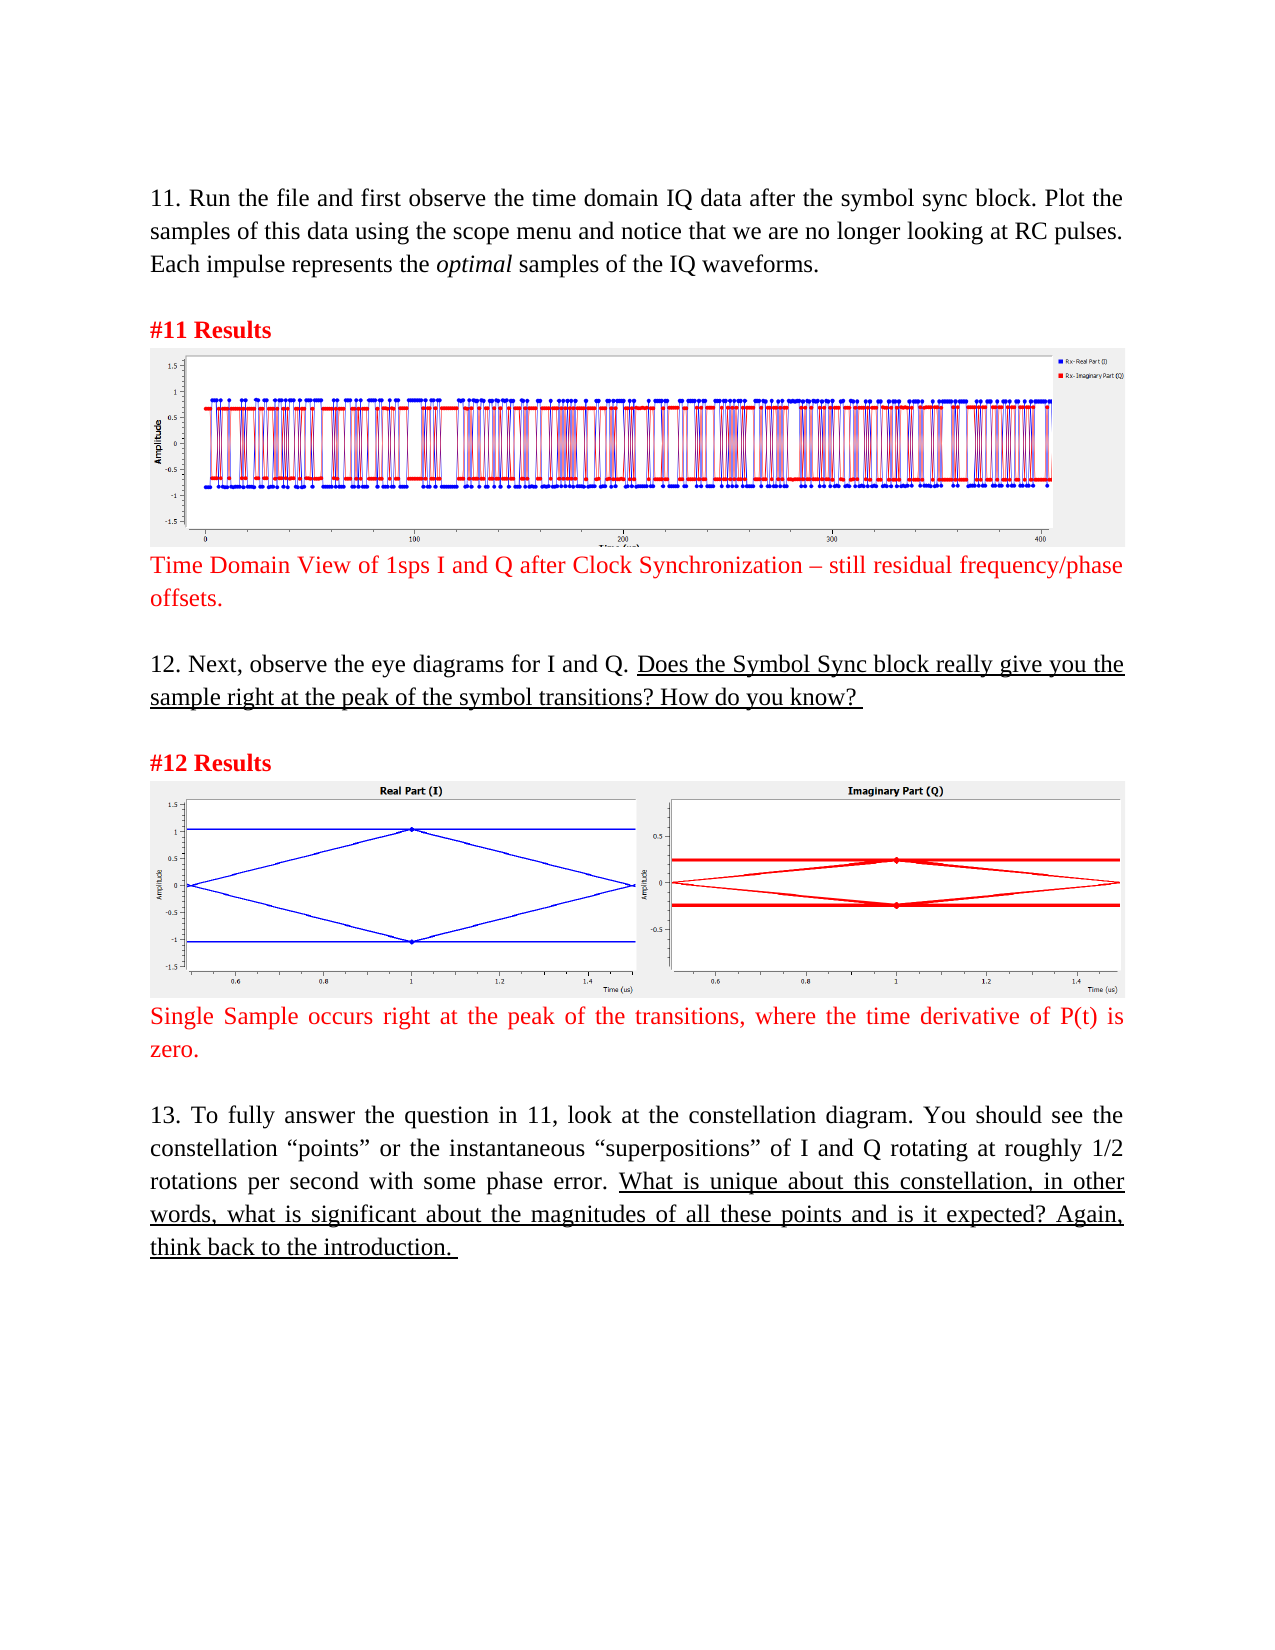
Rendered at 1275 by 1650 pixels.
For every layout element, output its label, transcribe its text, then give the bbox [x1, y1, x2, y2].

text Single Sample occurs right at the peak of the transitions, where the time derivative of P(t) is zero. [150, 1001, 1125, 1063]
text Time Domain View of 1sps I and Q after Clock Synchronization – still residual frequency/phase offsets. [150, 550, 1125, 612]
picture [150, 348, 1125, 547]
text #12 Results [150, 748, 1125, 777]
text 12. Next, observe the eye diagrams for I and Q. Does the Symbol Sync block really give you the sample right at the peak of the symbol transitions? How do you know? [150, 649, 1125, 711]
picture [150, 781, 1125, 998]
text 13. To fully answer the question in 11, look at the constellation diagram. You should see the constellation “points” or the instantaneous “superpositions” of I and Q rotating at roughly 1/2 rotations per second with some phase error. What is unique about this constellation, in other words, what is significant about the magnitudes of all these points and is it expected? Again, think back to the introduction. [150, 1100, 1125, 1261]
text #11 Results [150, 315, 1125, 344]
text 11. Run the file and first observe the time domain IQ data after the symbol sync block. Plot the samples of this data using the scope menu and notice that we are no longer looking at RC pulses. Each impulse represents the optimal samples of the IQ waveforms. [150, 183, 1125, 278]
